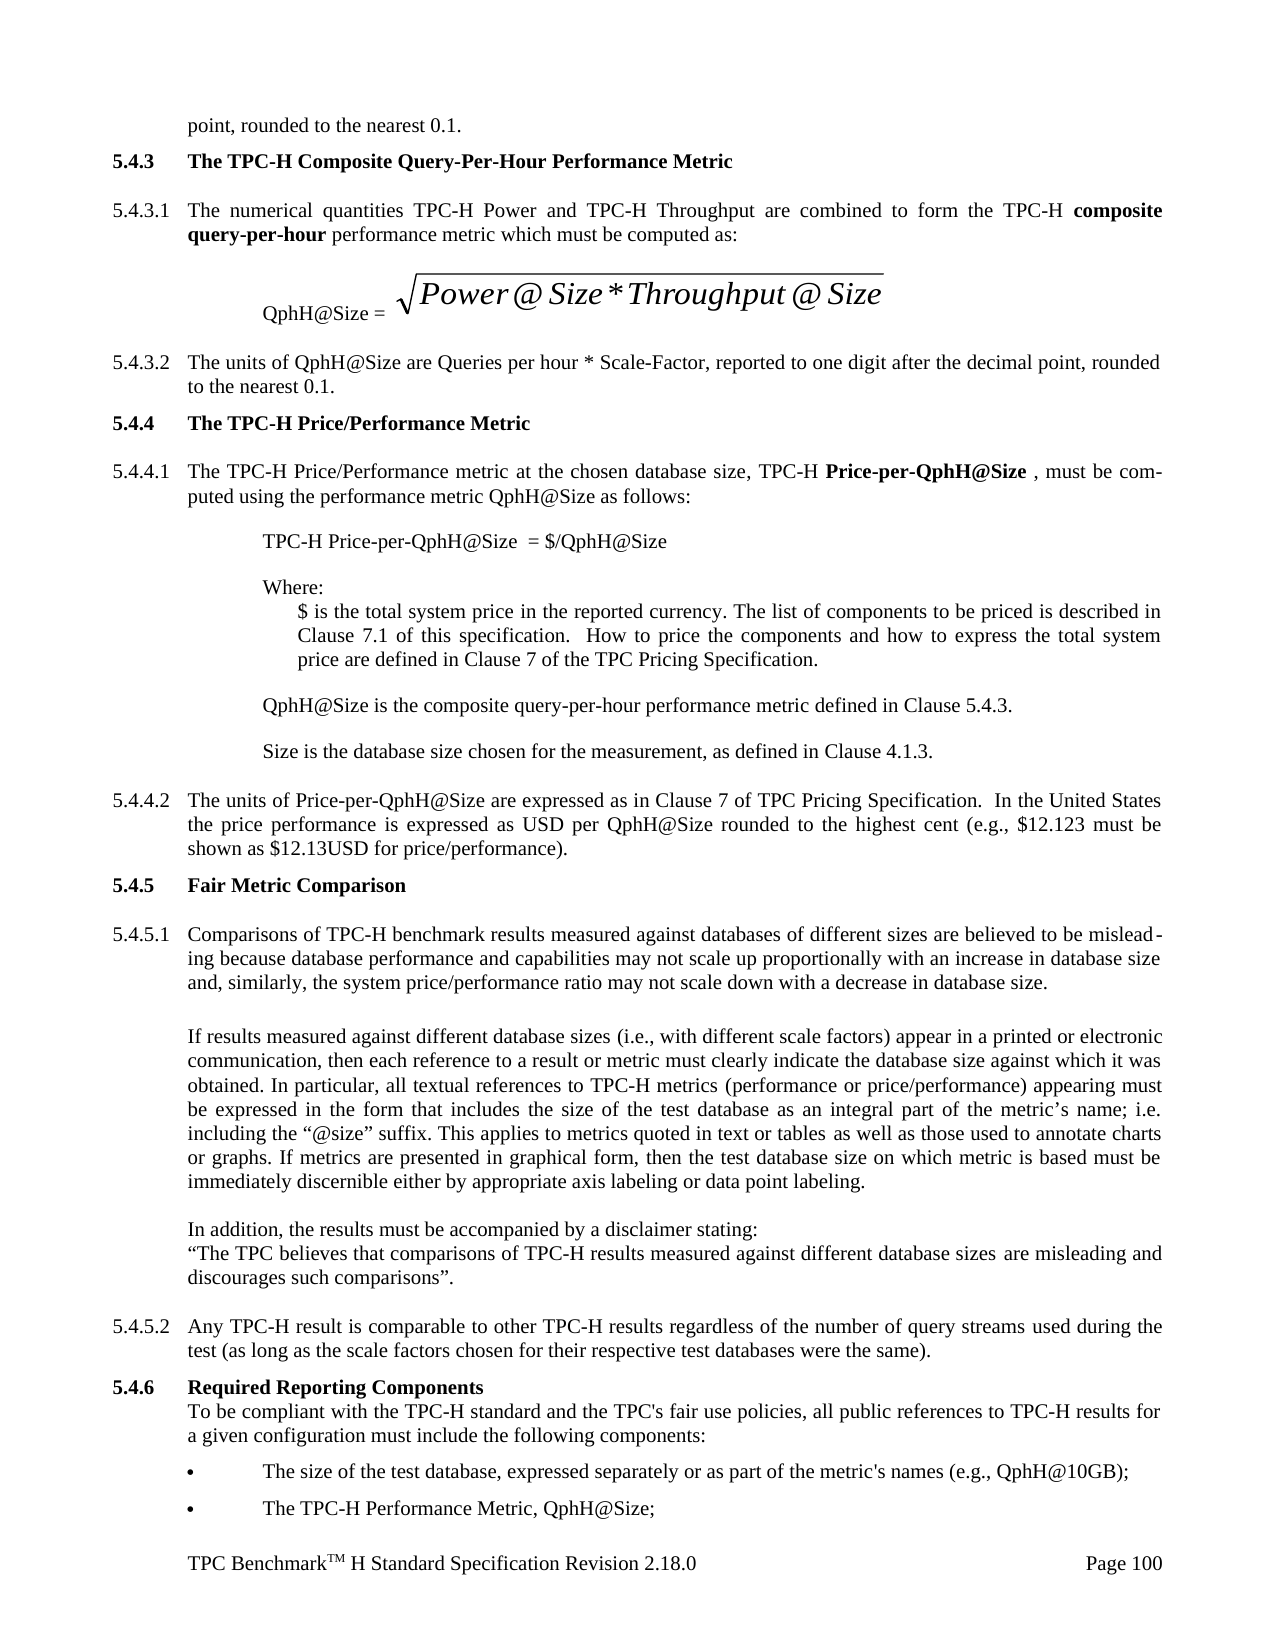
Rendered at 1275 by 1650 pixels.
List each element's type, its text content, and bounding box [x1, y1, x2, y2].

text TPC-H Price-per-QphH@Size = $/QphH@Size [262, 528, 1162, 553]
subtitle Fair Metric Comparison [112, 873, 1162, 897]
subtitle Required Reporting Components [112, 1375, 1162, 1399]
text The size of the test database, expressed separately or as part of the metric's names (e.g., QphH@10GB); [187, 1459, 1162, 1483]
text QphH@Size = [262, 267, 1162, 325]
subtitle The numerical quantities TPC-H Power and TPC-H Throughput are combined to form the TPC-H composite query-per-hour performance metric which must be computed as: [112, 198, 1162, 246]
text “The TPC believes that comparisons of TPC-H results measured against different database sizes are misleading and discourages such comparisons”. [187, 1241, 1162, 1289]
text The TPC-H Performance Metric, QphH@Size; [187, 1496, 1162, 1520]
subtitle The TPC-H Price/Performance Metric110 [112, 410, 1162, 434]
text If results measured against different database sizes (i.e., with different scale factors) appear in a printed or electronic communication, then each reference to a result or metric must clearly indicate the database size against which it was obtained. In particular, all textual references to TPC-H metrics (performance or price/performance) appearing must be expressed in the form that includes the size of the test database as an integral part of the metric’s name; i.e. including the “@size” suffix. This applies to metrics quoted in text or tables as well as those used to annotate charts or graphs. If metrics are presented in graphical form, then the test database size on which metric is based must be immediately discernible either by appropriate axis labeling or data point labeling. [187, 1024, 1162, 1193]
subtitle The TPC-H Price/Performance metric at the chosen database size, TPC-H Price-per-QphH@Size , must be computed using the performance metric QphH@Size as follows: [112, 459, 1162, 508]
subtitle The units of Price-per-QphH@Size are expressed as in Clause 7 of TPC Pricing Specification. In the United States the price performance is expressed as USD per QphH@Size rounded to the highest cent (e.g., $12.123 must be shown as $12.13USD for price/performance). [112, 788, 1162, 860]
text Where: [262, 574, 1162, 599]
subtitle The TPC-H Composite Query-Per-Hour Performance Metric109 [112, 149, 1162, 173]
text $ is the total system price in the reported currency. The list of components to be priced is described in Clause 7.0 of this specification. How to price the components and how to express the total system price are defined in Clause 7 of the TPC Pricing Specification. [297, 599, 1162, 671]
subtitle The units of QphH@Size are Queries per hour * Scale-Factor, reported to one digit after the decimal point, rounded to the nearest 0.1. [112, 350, 1162, 398]
text Size is the database size chosen for the measurement, as defined in Clause 4.1.3. [262, 738, 1162, 763]
subtitle Any TPC-H result is comparable to other TPC-H results regardless of the number of query streams used during the test (as long as the scale factors chosen for their respective test databases were the same). [112, 1314, 1162, 1362]
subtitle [112, 112, 1162, 137]
text QphH@Size is the composite query-per-hour performance metric defined in Clause 5.4.3. [262, 692, 1162, 717]
text In addition, the results must be accompanied by a disclaimer stating: [187, 1217, 1162, 1241]
subtitle Comparisons of TPC-H benchmark results measured against databases of different sizes are believed to be misleading because database performance and capabilities may not scale up proportionally with an increase in database size and, similarly, the system price/performance ratio may not scale down with a decrease in database size. [112, 922, 1162, 994]
text To be compliant with the TPC-H standard and the TPC's fair use policies, all public references to TPC-H results for a given configuration must include the following components: [187, 1399, 1162, 1447]
